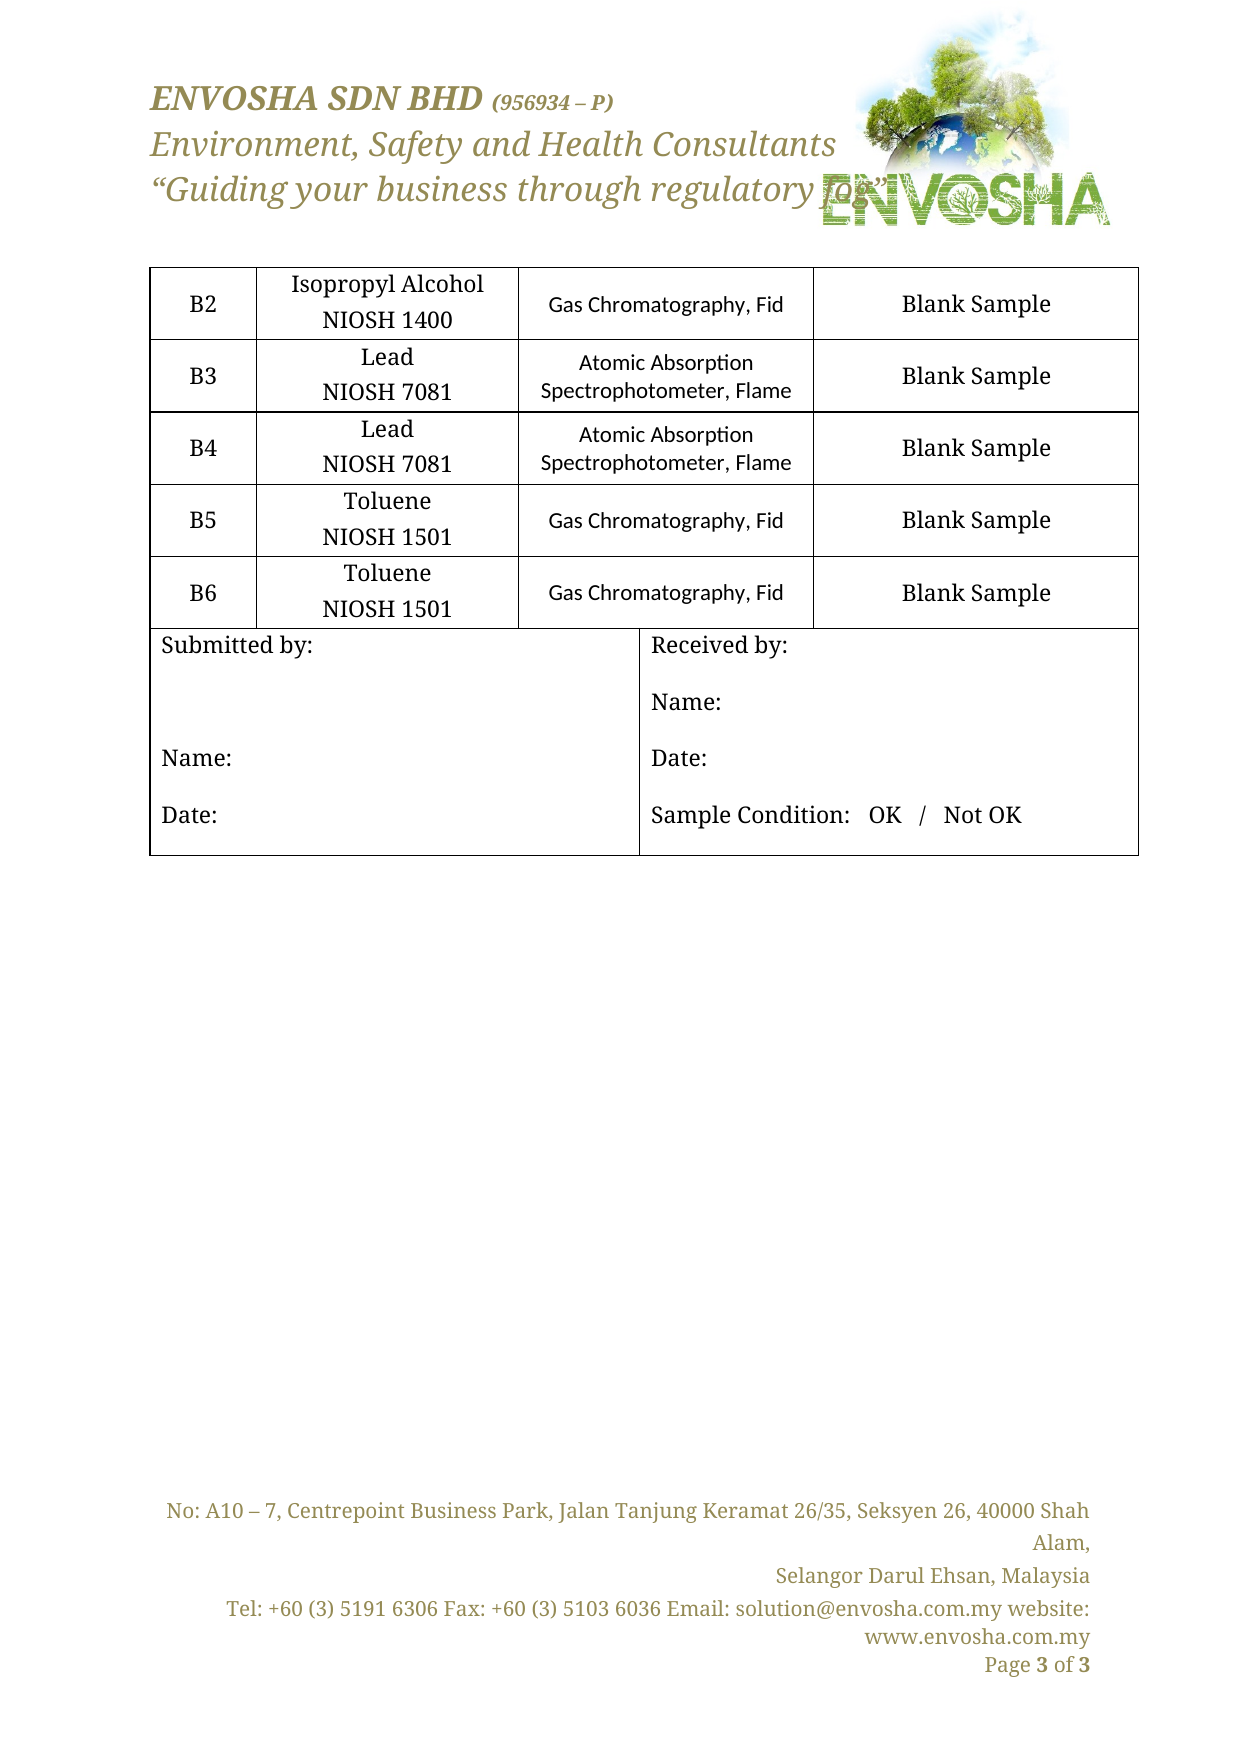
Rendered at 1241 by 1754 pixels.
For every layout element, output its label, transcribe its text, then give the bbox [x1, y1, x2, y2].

table_cell Blank Sample [814, 557, 1138, 628]
table_cell Toluene NIOSH 1501 [257, 557, 518, 628]
table_cell B5 [151, 485, 256, 556]
table_cell Isopropyl Alcohol NIOSH 1400 [257, 268, 518, 339]
table_cell Blank Sample [814, 340, 1138, 411]
table_cell Blank Sample [814, 485, 1138, 556]
table_cell B6 [151, 557, 256, 628]
table_cell Lead NIOSH 7081 [257, 340, 518, 411]
table_cell Gas Chromatography, Fid [519, 485, 813, 556]
table_cell Atomic Absorption Spectrophotometer, Flame [519, 340, 813, 411]
table_cell Atomic Absorption Spectrophotometer, Flame [519, 413, 813, 483]
picture [817, 1, 1113, 236]
table_cell Blank Sample [814, 268, 1138, 339]
table_cell Gas Chromatography, Fid [519, 268, 813, 339]
table_cell Toluene NIOSH 1501 [257, 485, 518, 556]
table_cell B3 [151, 340, 256, 411]
table_cell Gas Chromatography, Fid [519, 557, 813, 628]
table_cell Blank Sample [814, 413, 1138, 483]
table_cell Received by: Name: Date: Sample Condition: OK / Not OK [640, 629, 1138, 855]
table_cell Lead NIOSH 7081 [257, 413, 518, 483]
table_cell B2 [151, 268, 256, 339]
table_cell Submitted by: Name: Date: [151, 629, 639, 855]
table_cell B4 [151, 413, 256, 483]
